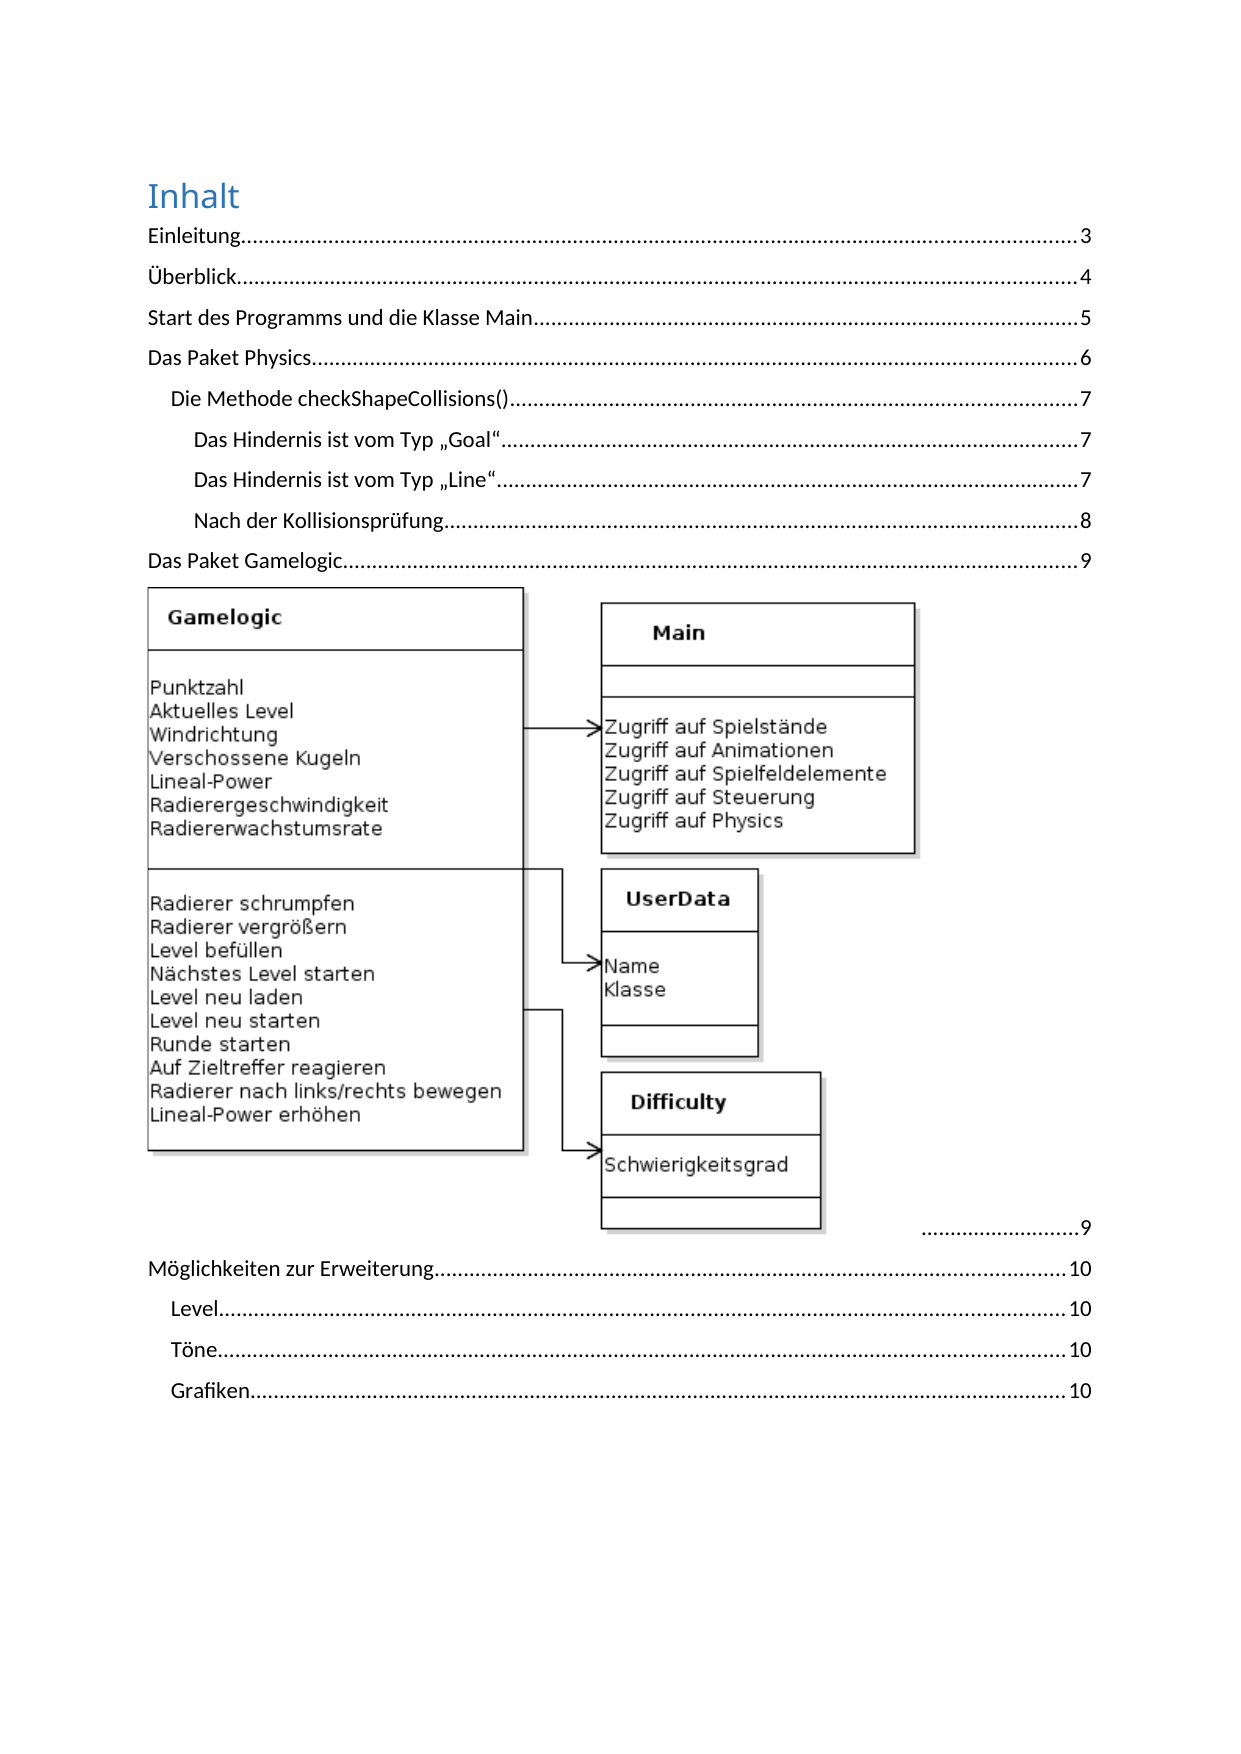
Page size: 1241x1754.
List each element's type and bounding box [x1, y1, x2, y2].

picture [147, 587, 922, 1236]
